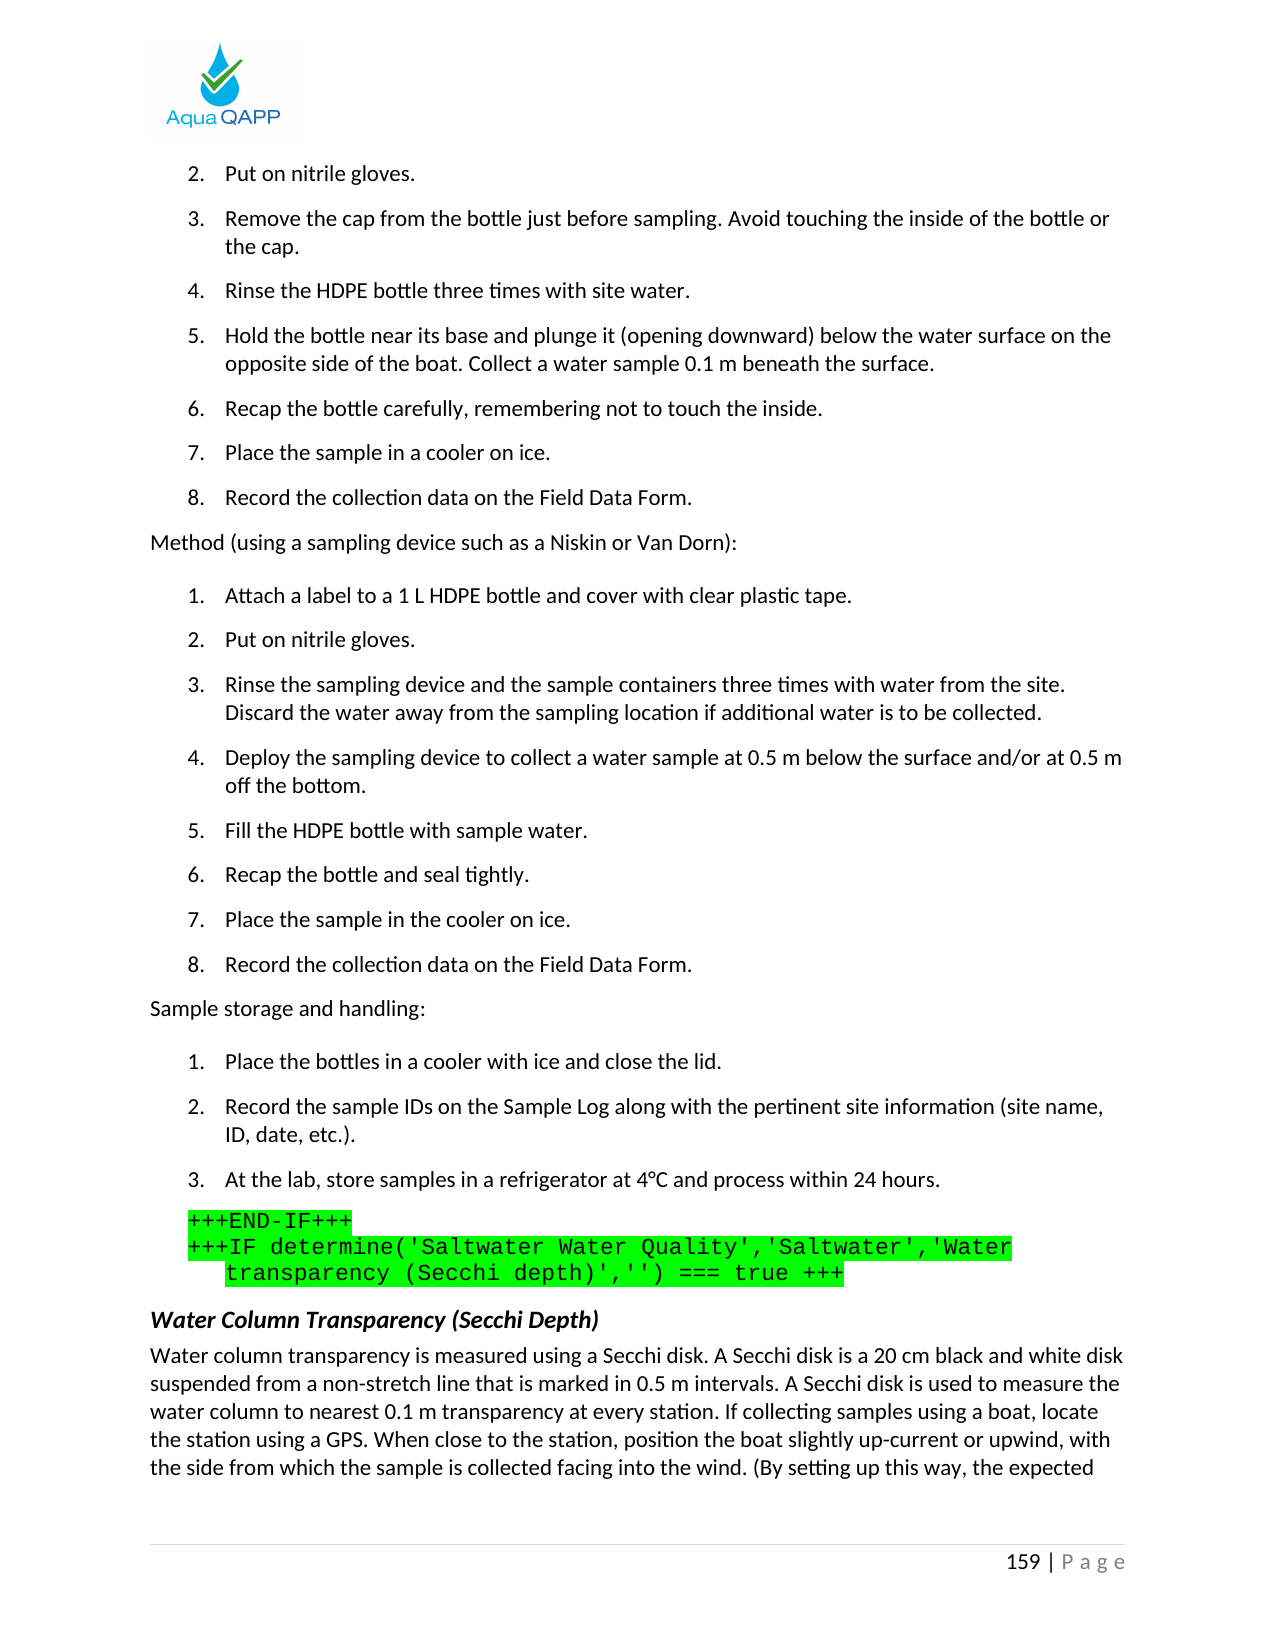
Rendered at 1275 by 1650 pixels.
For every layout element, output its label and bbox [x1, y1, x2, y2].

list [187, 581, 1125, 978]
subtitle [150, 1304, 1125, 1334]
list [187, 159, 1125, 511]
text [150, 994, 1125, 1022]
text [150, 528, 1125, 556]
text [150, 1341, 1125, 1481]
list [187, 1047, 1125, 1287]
picture [150, 39, 302, 139]
